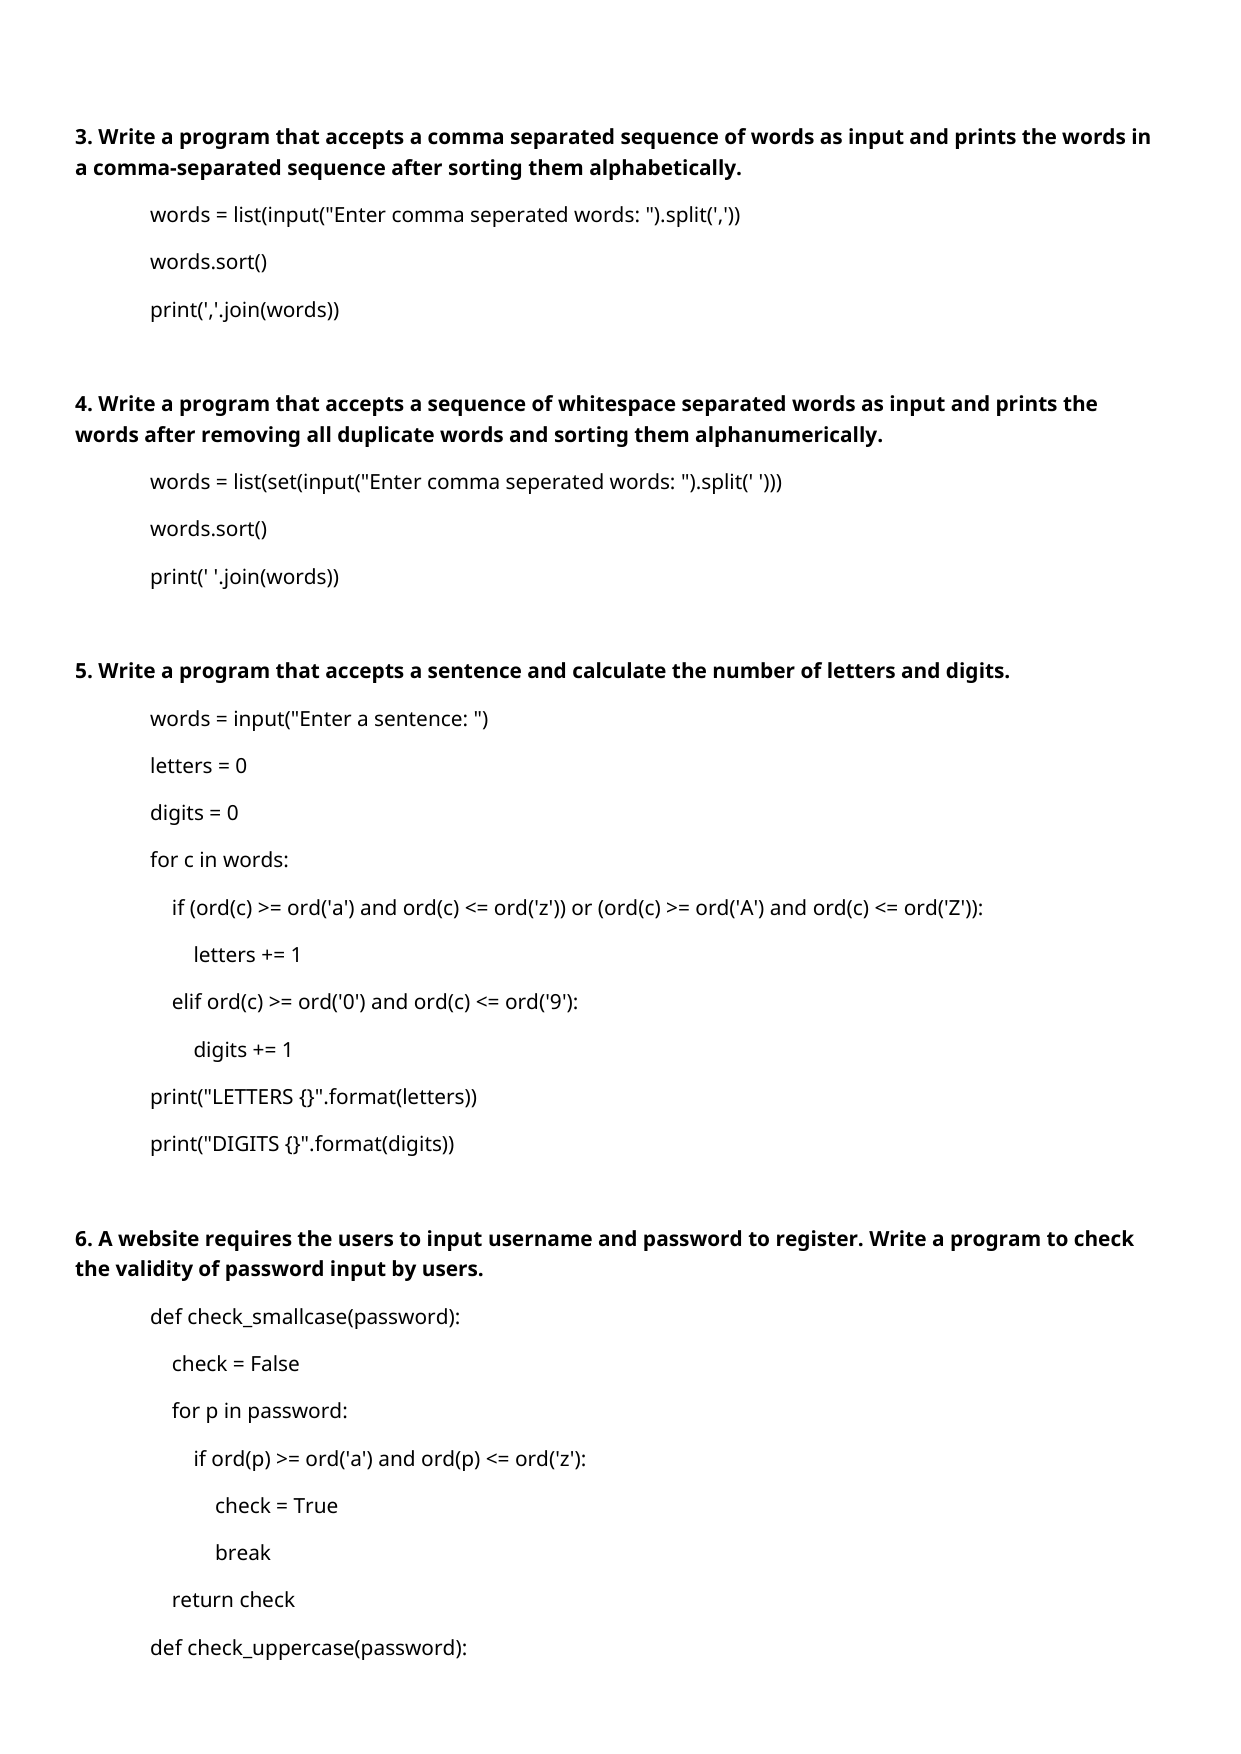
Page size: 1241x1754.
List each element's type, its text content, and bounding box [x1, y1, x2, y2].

text if ord(p) >= ord('a') and ord(p) <= ord('z'): [150, 1444, 1165, 1472]
text digits = 0 [150, 798, 1165, 827]
text 6. A website requires the users to input username and password to register. Write a program to check the validity of password input by users. [75, 1224, 1165, 1283]
text def check_smallcase(password): [150, 1302, 1165, 1330]
text return check [150, 1586, 1165, 1614]
text for p in password: [150, 1396, 1165, 1425]
text print("DIGITS {}".format(digits)) [150, 1129, 1165, 1158]
text 4. Write a program that accepts a sequence of whitespace separated words as input and prints the words after removing all duplicate words and sorting them alphanumerically. [75, 389, 1165, 448]
text 3. Write a program that accepts a comma separated sequence of words as input and prints the words in a comma-separated sequence after sorting them alphabetically. [75, 122, 1165, 181]
text print(' '.join(words)) [150, 562, 1165, 590]
text check = False [150, 1349, 1165, 1378]
text if (ord(c) >= ord('a') and ord(c) <= ord('z')) or (ord(c) >= ord('A') and ord(c) <= ord('Z')): [150, 893, 1165, 921]
text words = list(input("Enter comma seperated words: ").split(',')) [150, 200, 1165, 229]
text letters = 0 [150, 751, 1165, 779]
text print("LETTERS {}".format(letters)) [150, 1082, 1165, 1111]
text def check_uppercase(password): [150, 1633, 1165, 1661]
text check = True [150, 1491, 1165, 1519]
text letters += 1 [150, 940, 1165, 969]
text break [150, 1538, 1165, 1567]
text 5. Write a program that accepts a sentence and calculate the number of letters and digits. [75, 656, 1165, 685]
text digits += 1 [150, 1035, 1165, 1063]
text for c in words: [150, 846, 1165, 874]
text print(','.join(words)) [150, 295, 1165, 323]
text words.sort() [150, 247, 1165, 276]
text words = list(set(input("Enter comma seperated words: ").split(' '))) [150, 467, 1165, 496]
text elif ord(c) >= ord('0') and ord(c) <= ord('9'): [150, 987, 1165, 1016]
text words.sort() [150, 514, 1165, 543]
text words = input("Enter a sentence: ") [150, 704, 1165, 732]
